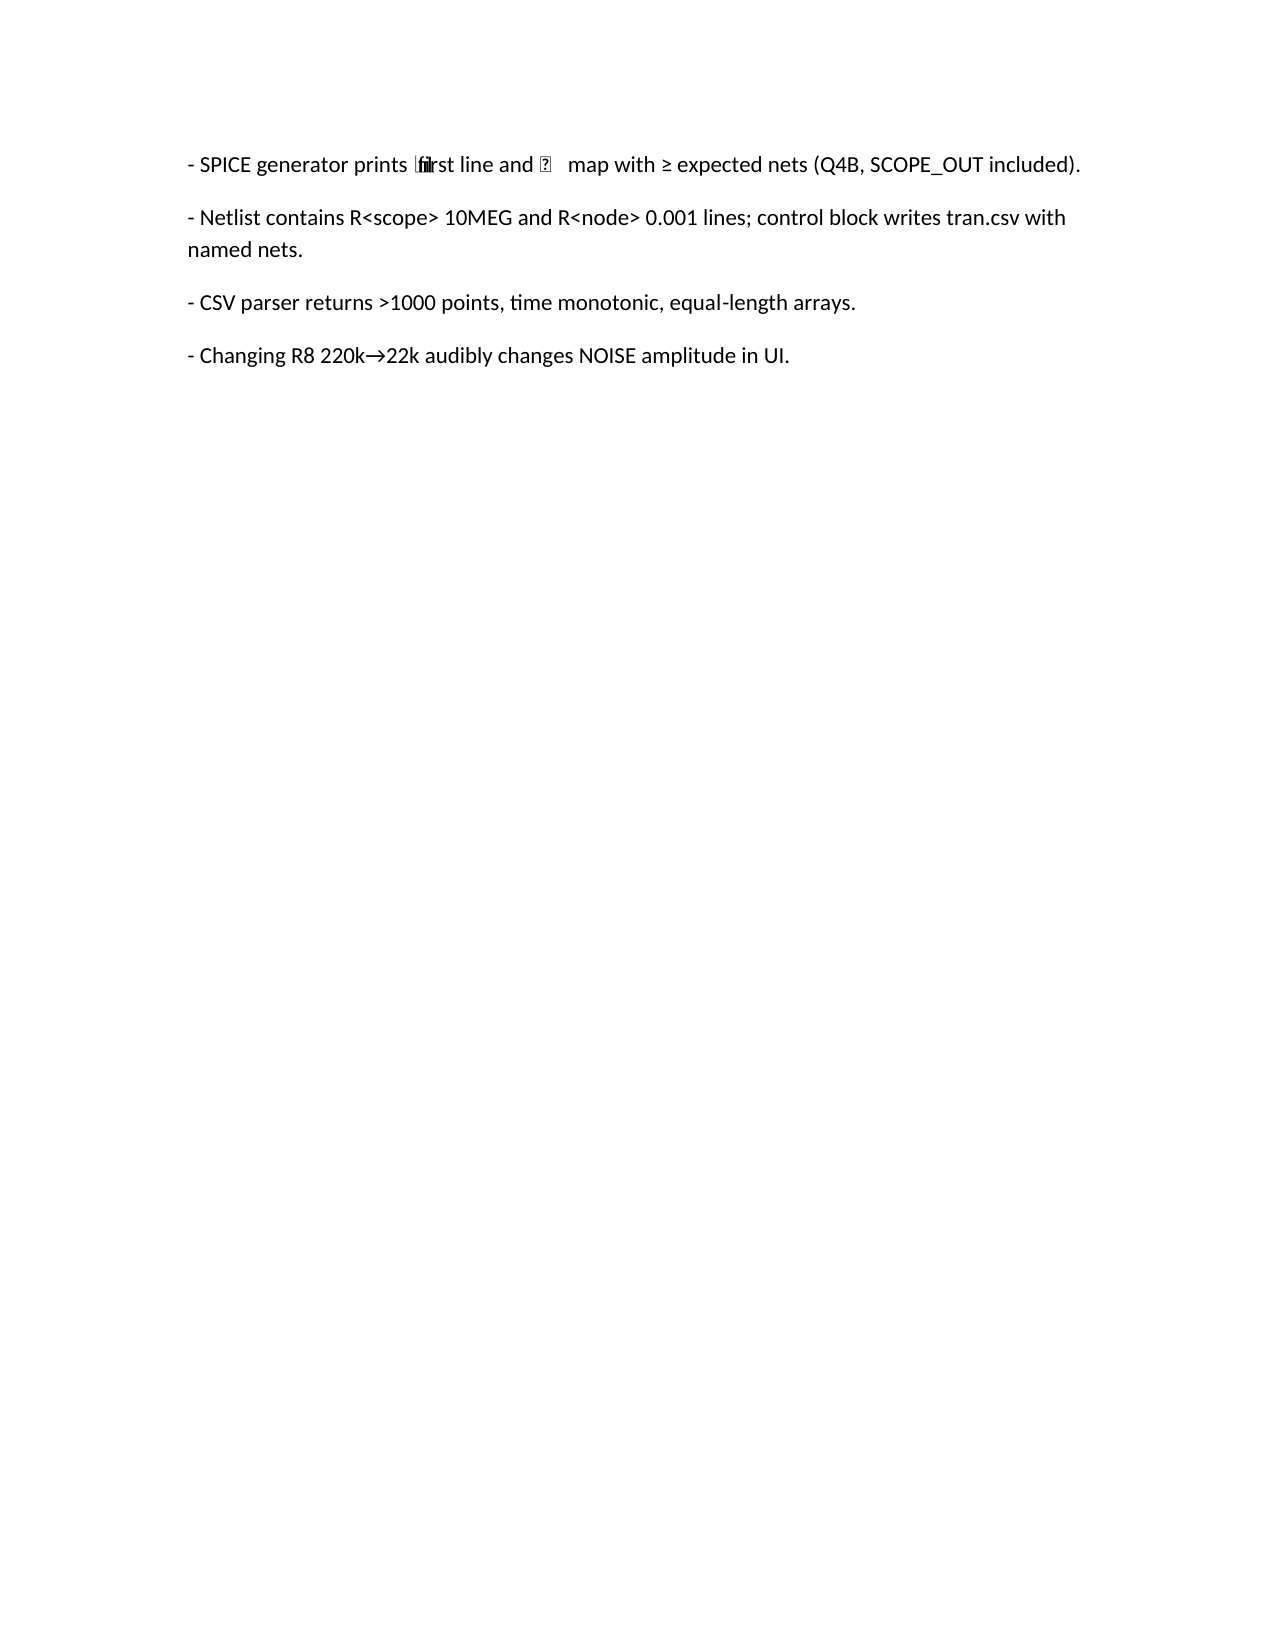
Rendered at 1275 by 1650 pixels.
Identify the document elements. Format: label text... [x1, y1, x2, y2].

text - Netlist contains R<scope> 10MEG and R<node> 0.001 lines; control block writes tran.csv with named nets. [187, 203, 1087, 263]
text - Changing R8 220k→22k audibly changes NOISE amplitude in UI. [187, 341, 1087, 369]
text - SPICE generator prints 🚀 first line and 📊 map with ≥ expected nets (Q4B, SCOPE_OUT included). [187, 150, 1087, 178]
text - CSV parser returns >1000 points, time monotonic, equal‑length arrays. [187, 288, 1087, 316]
